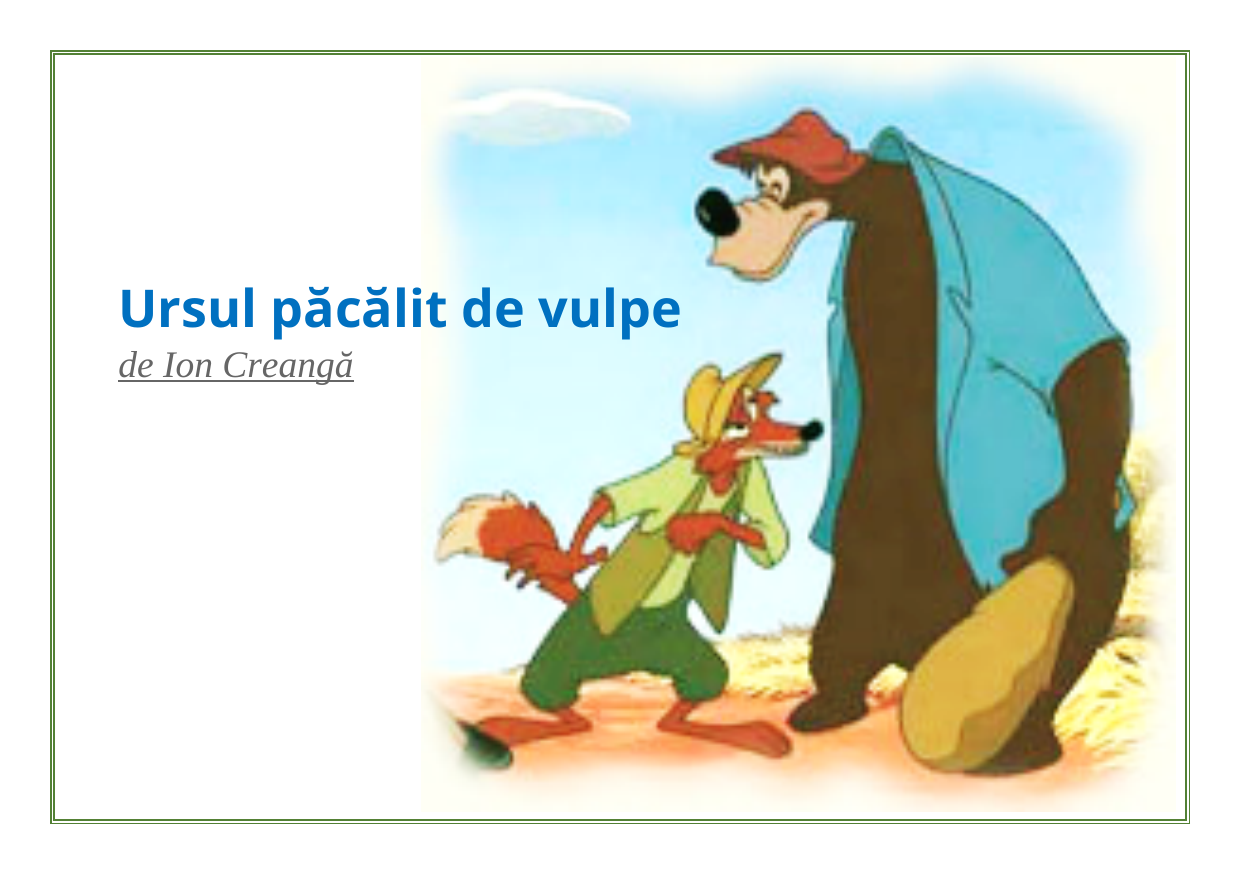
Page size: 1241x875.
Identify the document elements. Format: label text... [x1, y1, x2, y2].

picture [421, 57, 1176, 272]
picture [421, 386, 1176, 812]
text Ursul păcălit de vulpe [118, 272, 1181, 343]
text de Ion Creangă [118, 343, 1181, 386]
